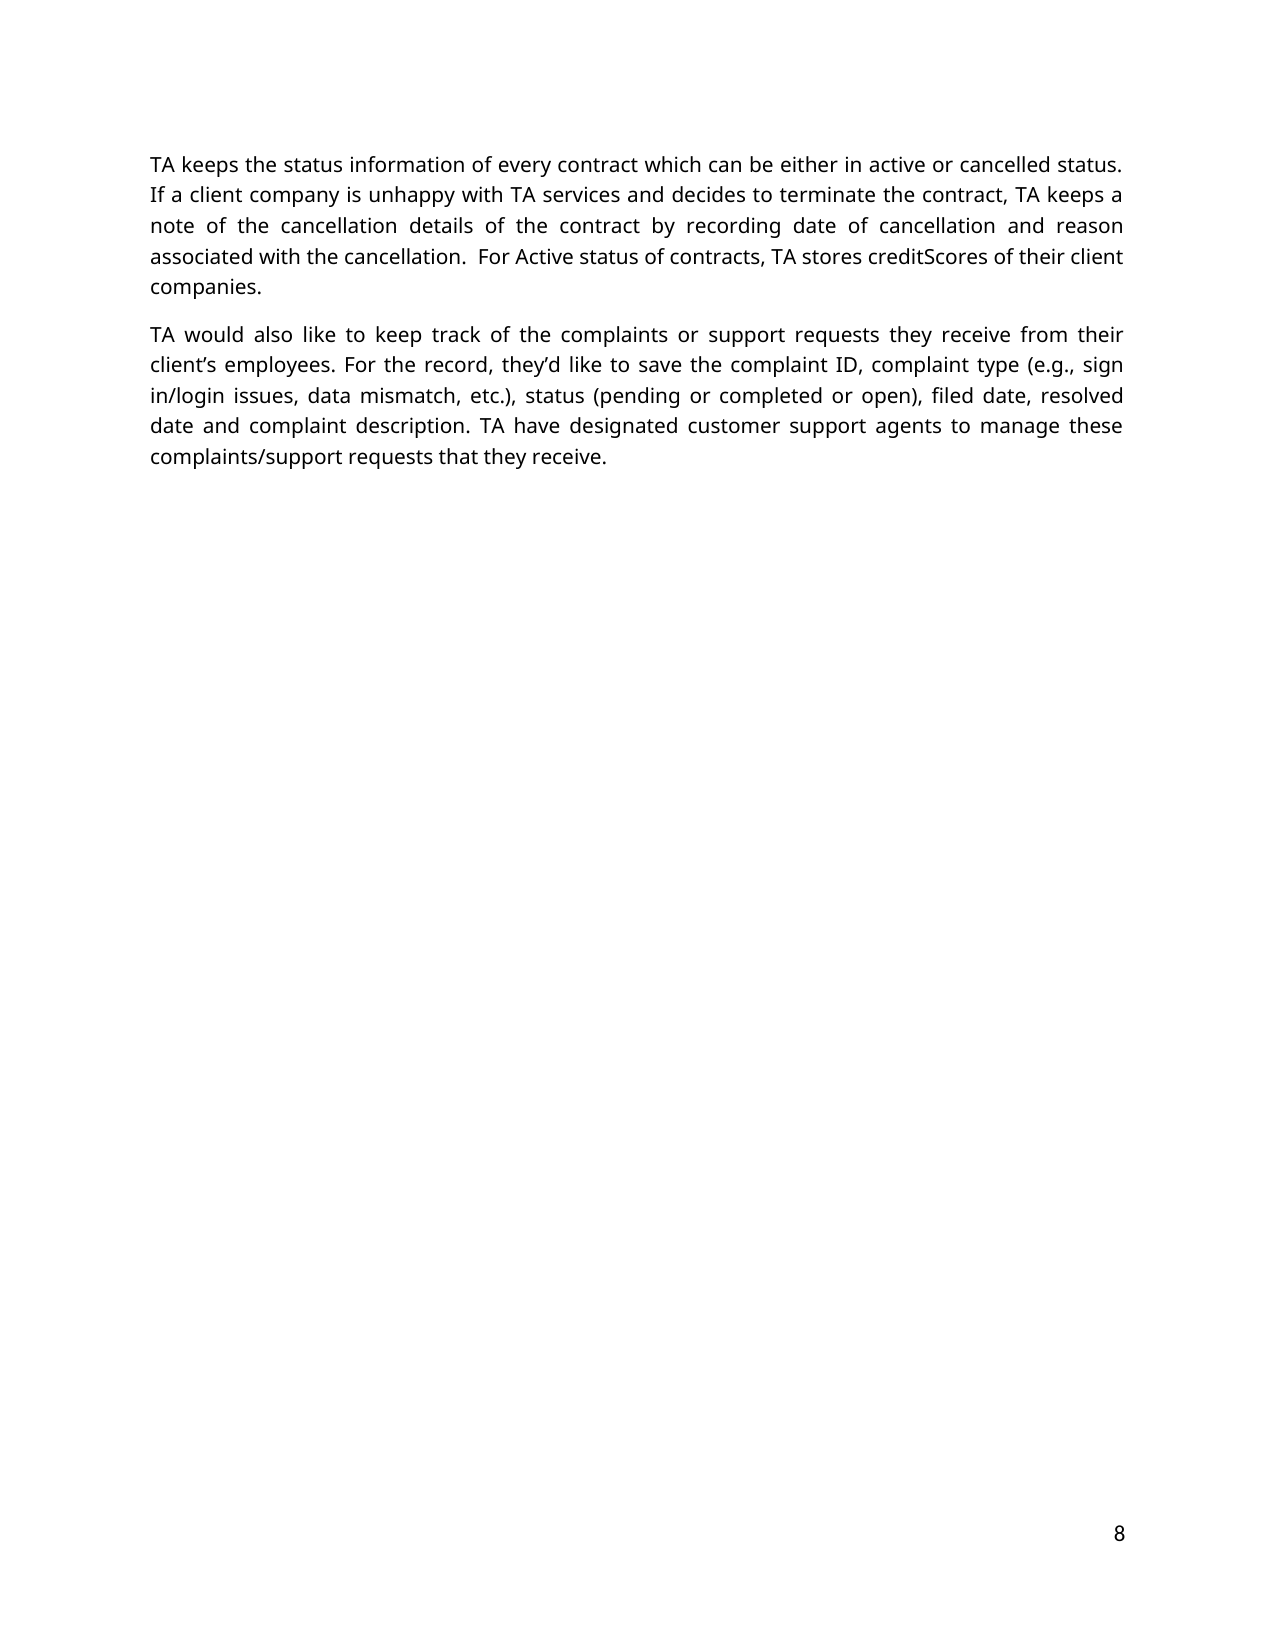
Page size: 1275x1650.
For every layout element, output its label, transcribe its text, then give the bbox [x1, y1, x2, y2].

text TA keeps the status information of every contract which can be either in active or cancelled status. If a client company is unhappy with TA services and decides to terminate the contract, TA keeps a note of the cancellation details of the contract by recording date of cancellation and reason associated with the cancellation. For Active status of contracts, TA stores creditScores of their client companies. [150, 150, 1125, 301]
text TA would also like to keep track of the complaints or support requests they receive from their client’s employees. For the record, they’d like to save the complaint ID, complaint type (e.g., sign in/login issues, data mismatch, etc.), status (pending or completed or open), filed date, resolved date and complaint description. TA have designated customer support agents to manage these complaints/support requests that they receive. [150, 320, 1125, 471]
